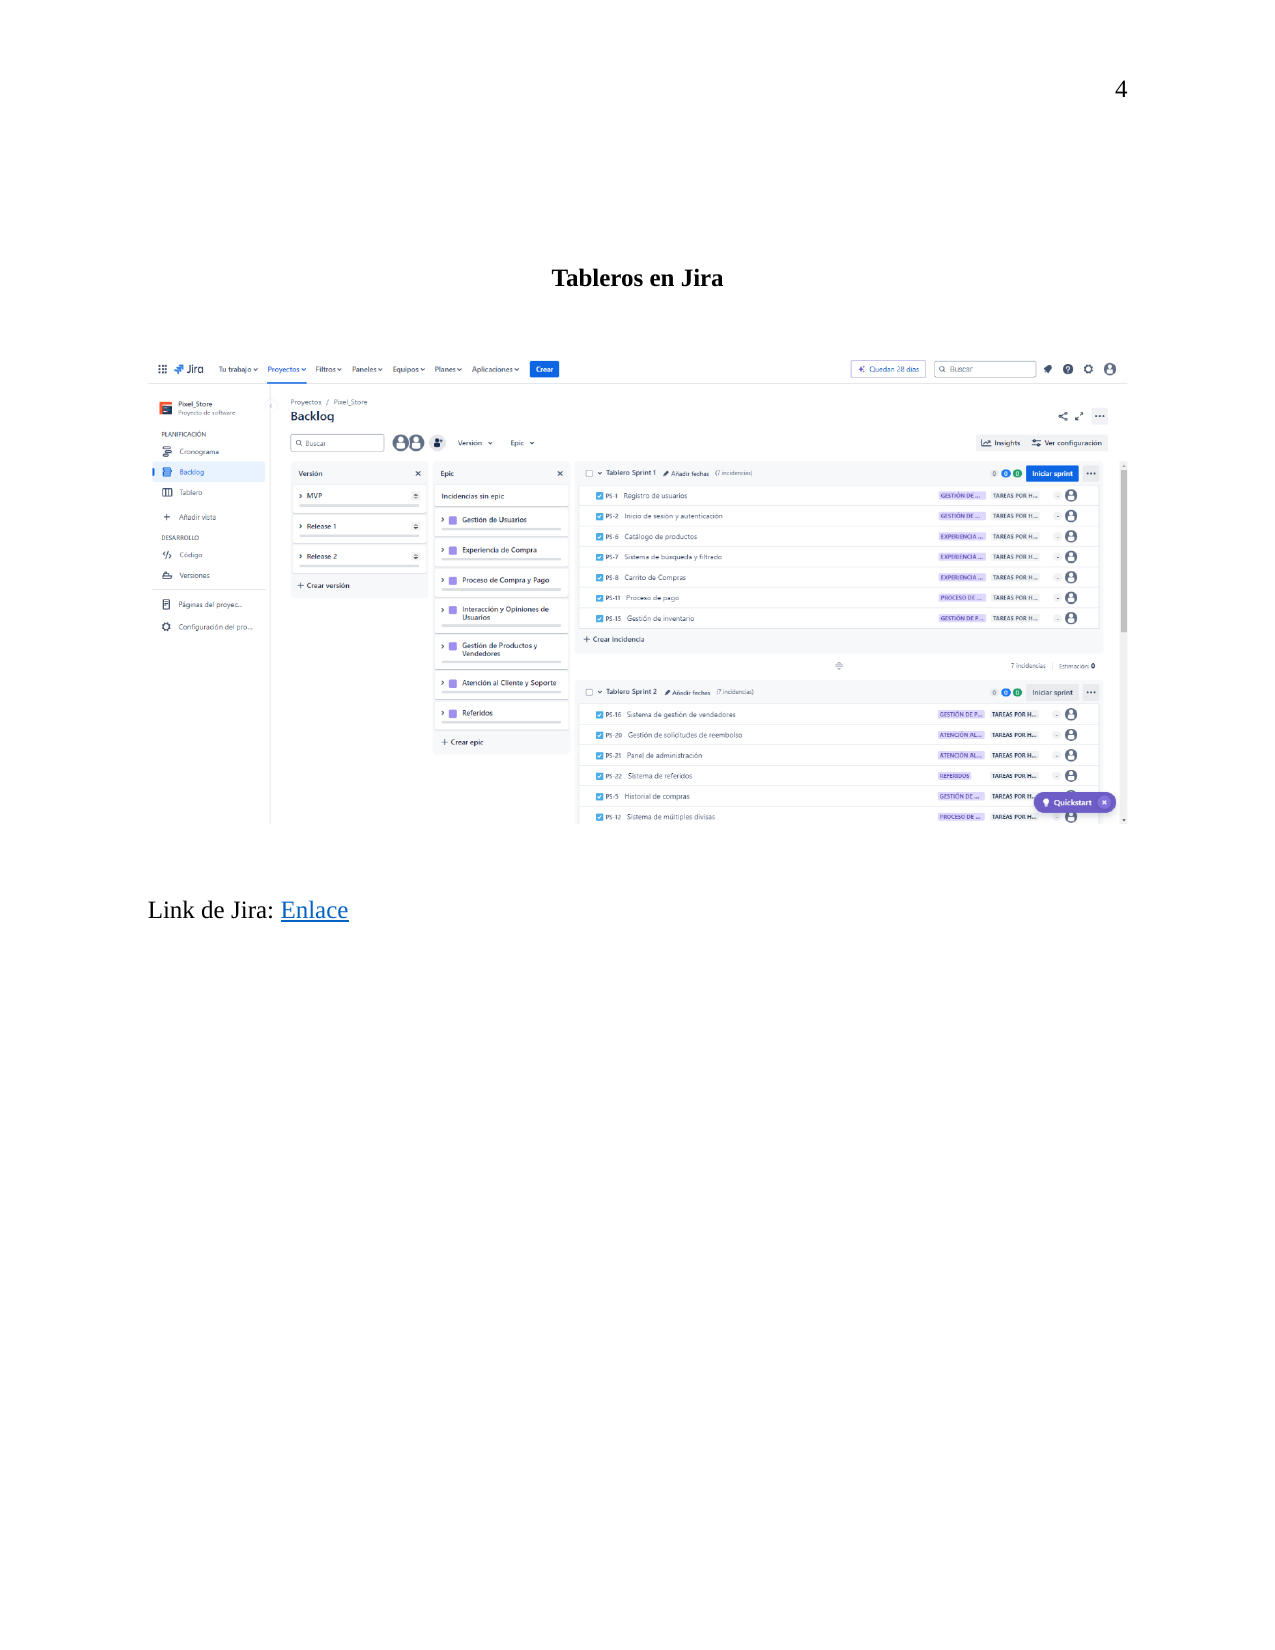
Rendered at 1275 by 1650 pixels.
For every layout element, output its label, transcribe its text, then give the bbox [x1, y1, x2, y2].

subtitle Tableros en Jira [148, 263, 1127, 291]
text Link de Jira: Enlace [148, 895, 1127, 924]
picture [147, 355, 1128, 824]
